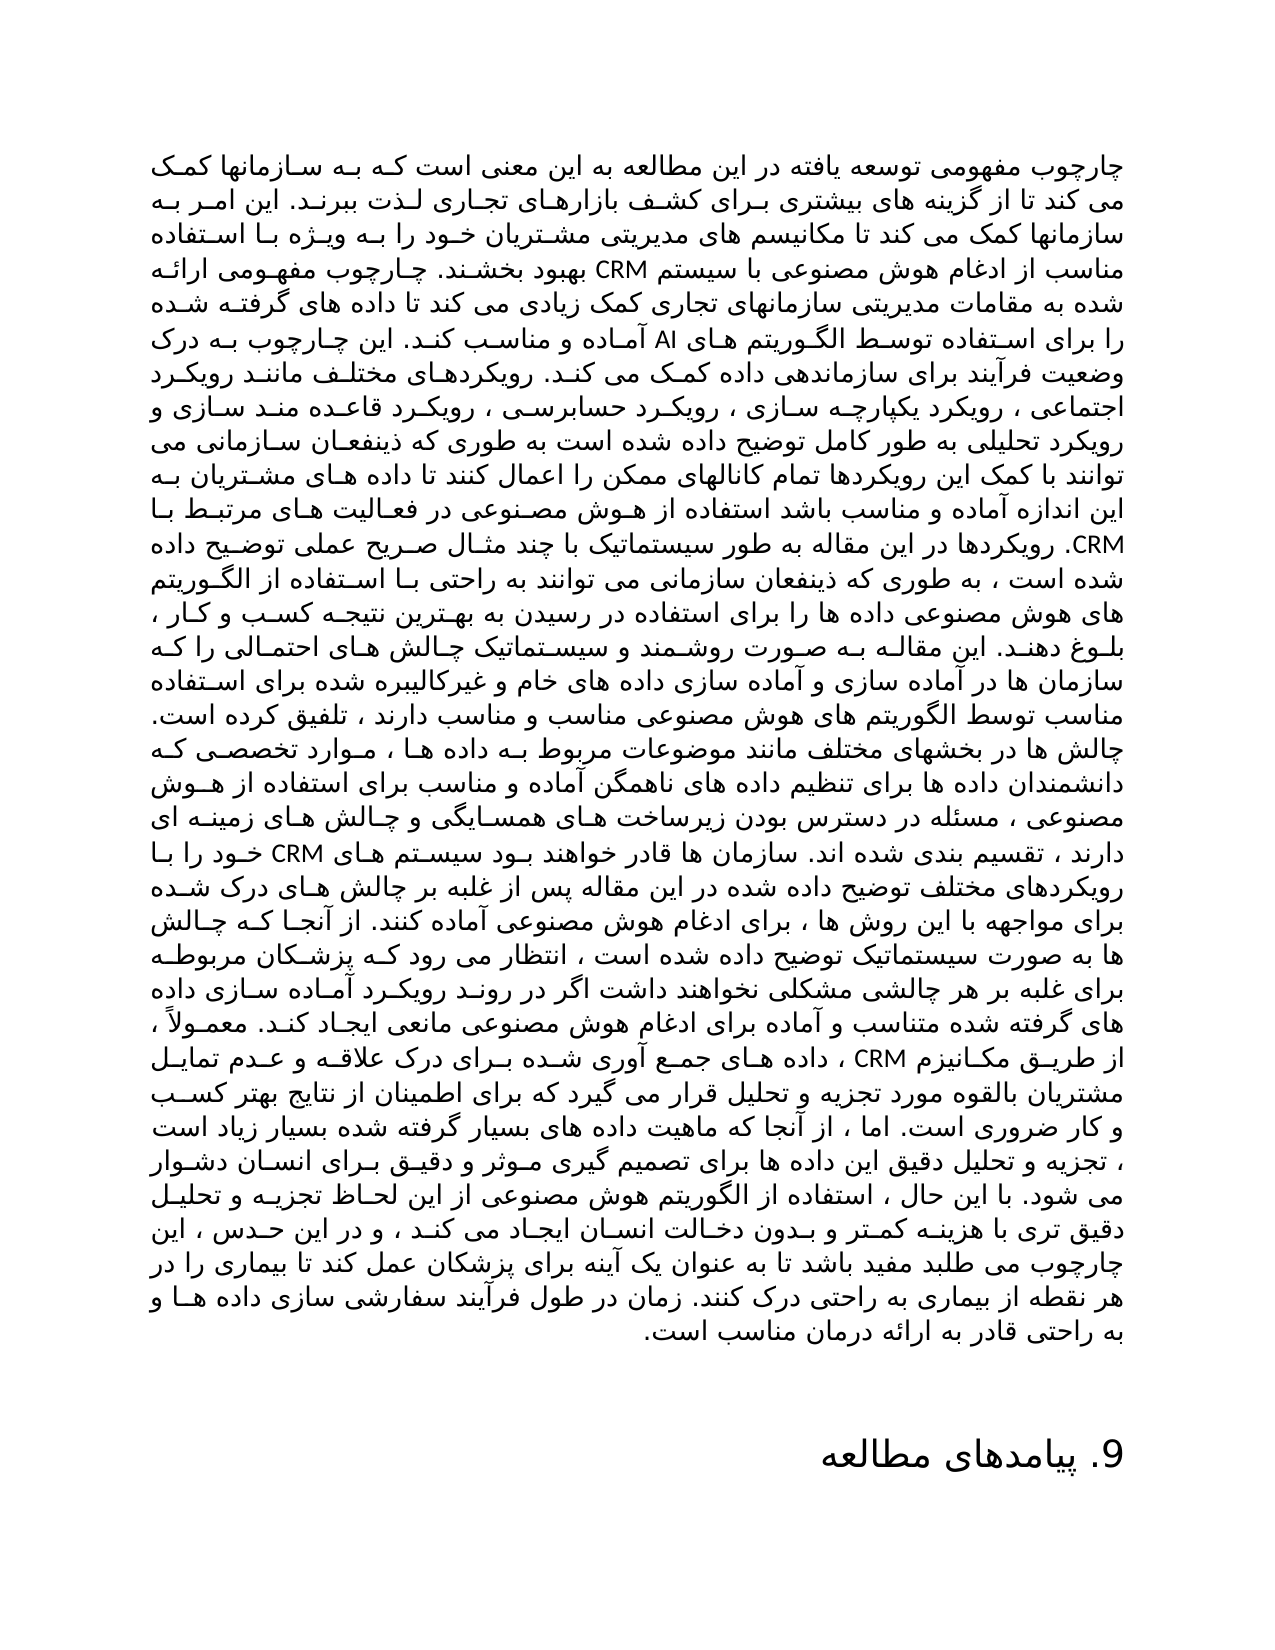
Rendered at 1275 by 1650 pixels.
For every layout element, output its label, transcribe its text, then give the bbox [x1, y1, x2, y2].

text چارچوب مفهومی توسعه یافته در این مطالعه به این معنی است که به سازمانها کمک می کند تا از گزینه های بیشتری برای کشف بازارهای تجاری لذت ببرند. این امر به سازمانها کمک می کند تا مکانیسم های مدیریتی مشتریان خود را به ویژه با استفاده مناسب از ادغام هوش مصنوعی با سیستم CRM بهبود بخشند. چارچوب مفهومی ارائه شده به مقامات مدیریتی سازمانهای تجاری کمک زیادی می کند تا داده های گرفته شده را برای استفاده توسط الگوریتم های AI آماده و مناسب کند. این چارچوب به درک وضعیت فرآیند برای سازماندهی داده کمک می کند. رویکردهای مختلف مانند رویکرد اجتماعی ، رویکرد یکپارچه سازی ، رویکرد حسابرسی ، رویکرد قاعده مند سازی و رویکرد تحلیلی به طور کامل توضیح داده شده است به طوری که ذینفعان سازمانی می توانند با کمک این رویکردها تمام کانالهای ممکن را اعمال کنند تا داده های مشتریان به این اندازه آماده و مناسب باشد استفاده از هوش مصنوعی در فعالیت های مرتبط با CRM. رویکردها در این مقاله به طور سیستماتیک با چند مثال صریح عملی توضیح داده شده است ، به طوری که ذینفعان سازمانی می توانند به راحتی با استفاده از الگوریتم های هوش مصنوعی داده ها را برای استفاده در رسیدن به بهترین نتیجه کسب و کار ، بلوغ دهند. این مقاله به صورت روشمند و سیستماتیک چالش های احتمالی را كه سازمان ها در آماده سازی و آماده سازی داده های خام و غیركالیبره شده برای استفاده مناسب توسط الگوریتم های هوش مصنوعی مناسب و مناسب دارند ، تلفیق كرده است. چالش ها در بخشهای مختلف مانند موضوعات مربوط به داده ها ، موارد تخصصی که دانشمندان داده ها برای تنظیم داده های ناهمگن آماده و مناسب برای استفاده از هوش مصنوعی ، مسئله در دسترس بودن زیرساخت های همسایگی و چالش های زمینه ای دارند ، تقسیم بندی شده اند. سازمان ها قادر خواهند بود سیستم های CRM خود را با رویکردهای مختلف توضیح داده شده در این مقاله پس از غلبه بر چالش های درک شده برای مواجهه با این روش ها ، برای ادغام هوش مصنوعی آماده کنند. از آنجا که چالش ها به صورت سیستماتیک توضیح داده شده است ، انتظار می رود که پزشکان مربوطه برای غلبه بر هر چالشی مشکلی نخواهند داشت اگر در روند رویکرد آماده سازی داده های گرفته شده متناسب و آماده برای ادغام هوش مصنوعی مانعی ایجاد کند. معمولاً ، از طریق مکانیزم CRM ، داده های جمع آوری شده برای درک علاقه و عدم تمایل مشتریان بالقوه مورد تجزیه و تحلیل قرار می گیرد که برای اطمینان از نتایج بهتر کسب و کار ضروری است. اما ، از آنجا که ماهیت داده های بسیار گرفته شده بسیار زیاد است ، تجزیه و تحلیل دقیق این داده ها برای تصمیم گیری موثر و دقیق برای انسان دشوار می شود. با این حال ، استفاده از الگوریتم هوش مصنوعی از این لحاظ تجزیه و تحلیل دقیق تری با هزینه کمتر و بدون دخالت انسان ایجاد می کند ، و در این حدس ، این چارچوب می طلبد مفید باشد تا به عنوان یک آینه برای پزشکان عمل کند تا بیماری را در هر نقطه از بیماری به راحتی درک کنند. زمان در طول فرآیند سفارشی سازی داده ها و به راحتی قادر به ارائه درمان مناسب است. [150, 150, 1125, 1347]
text 9. پیامدهای مطالعه [150, 1432, 1125, 1476]
